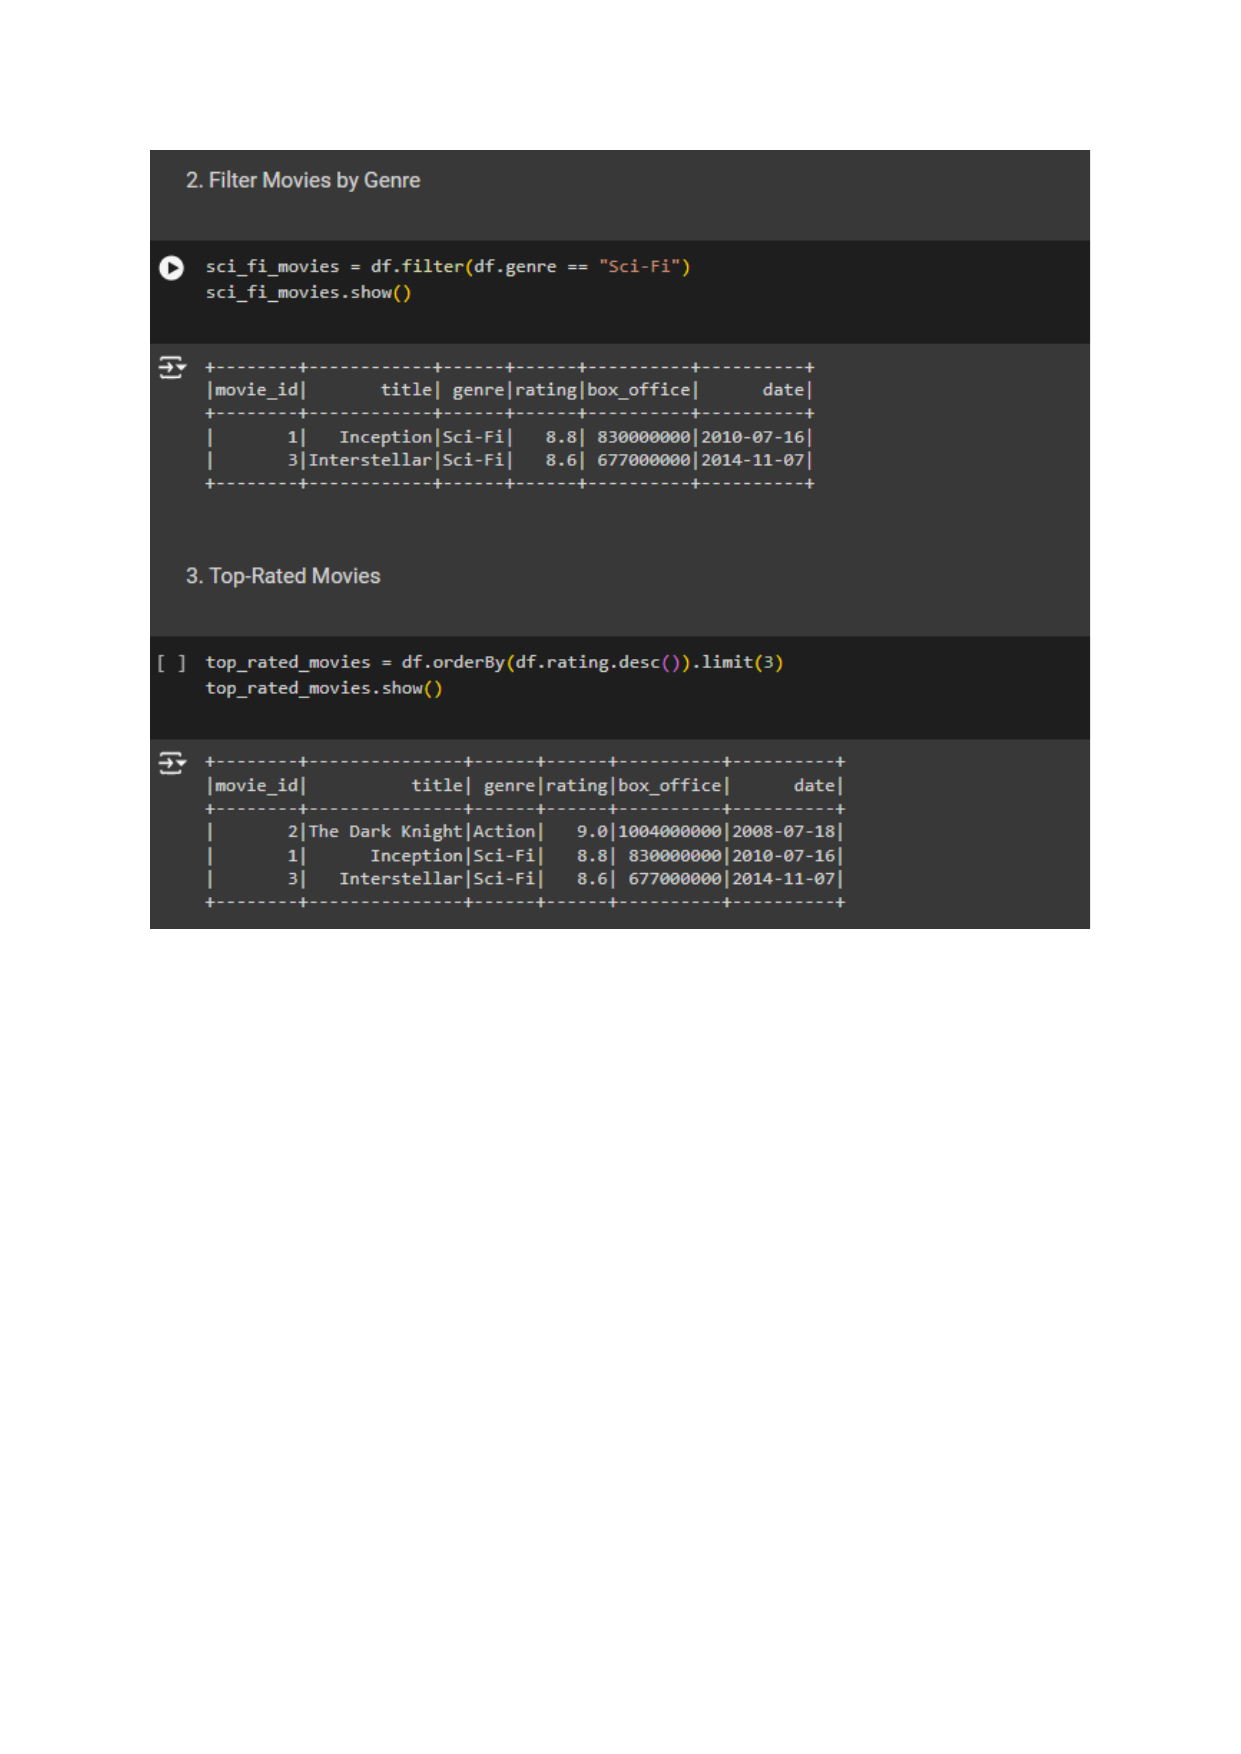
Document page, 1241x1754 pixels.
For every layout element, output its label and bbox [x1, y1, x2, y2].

picture [150, 150, 1091, 929]
